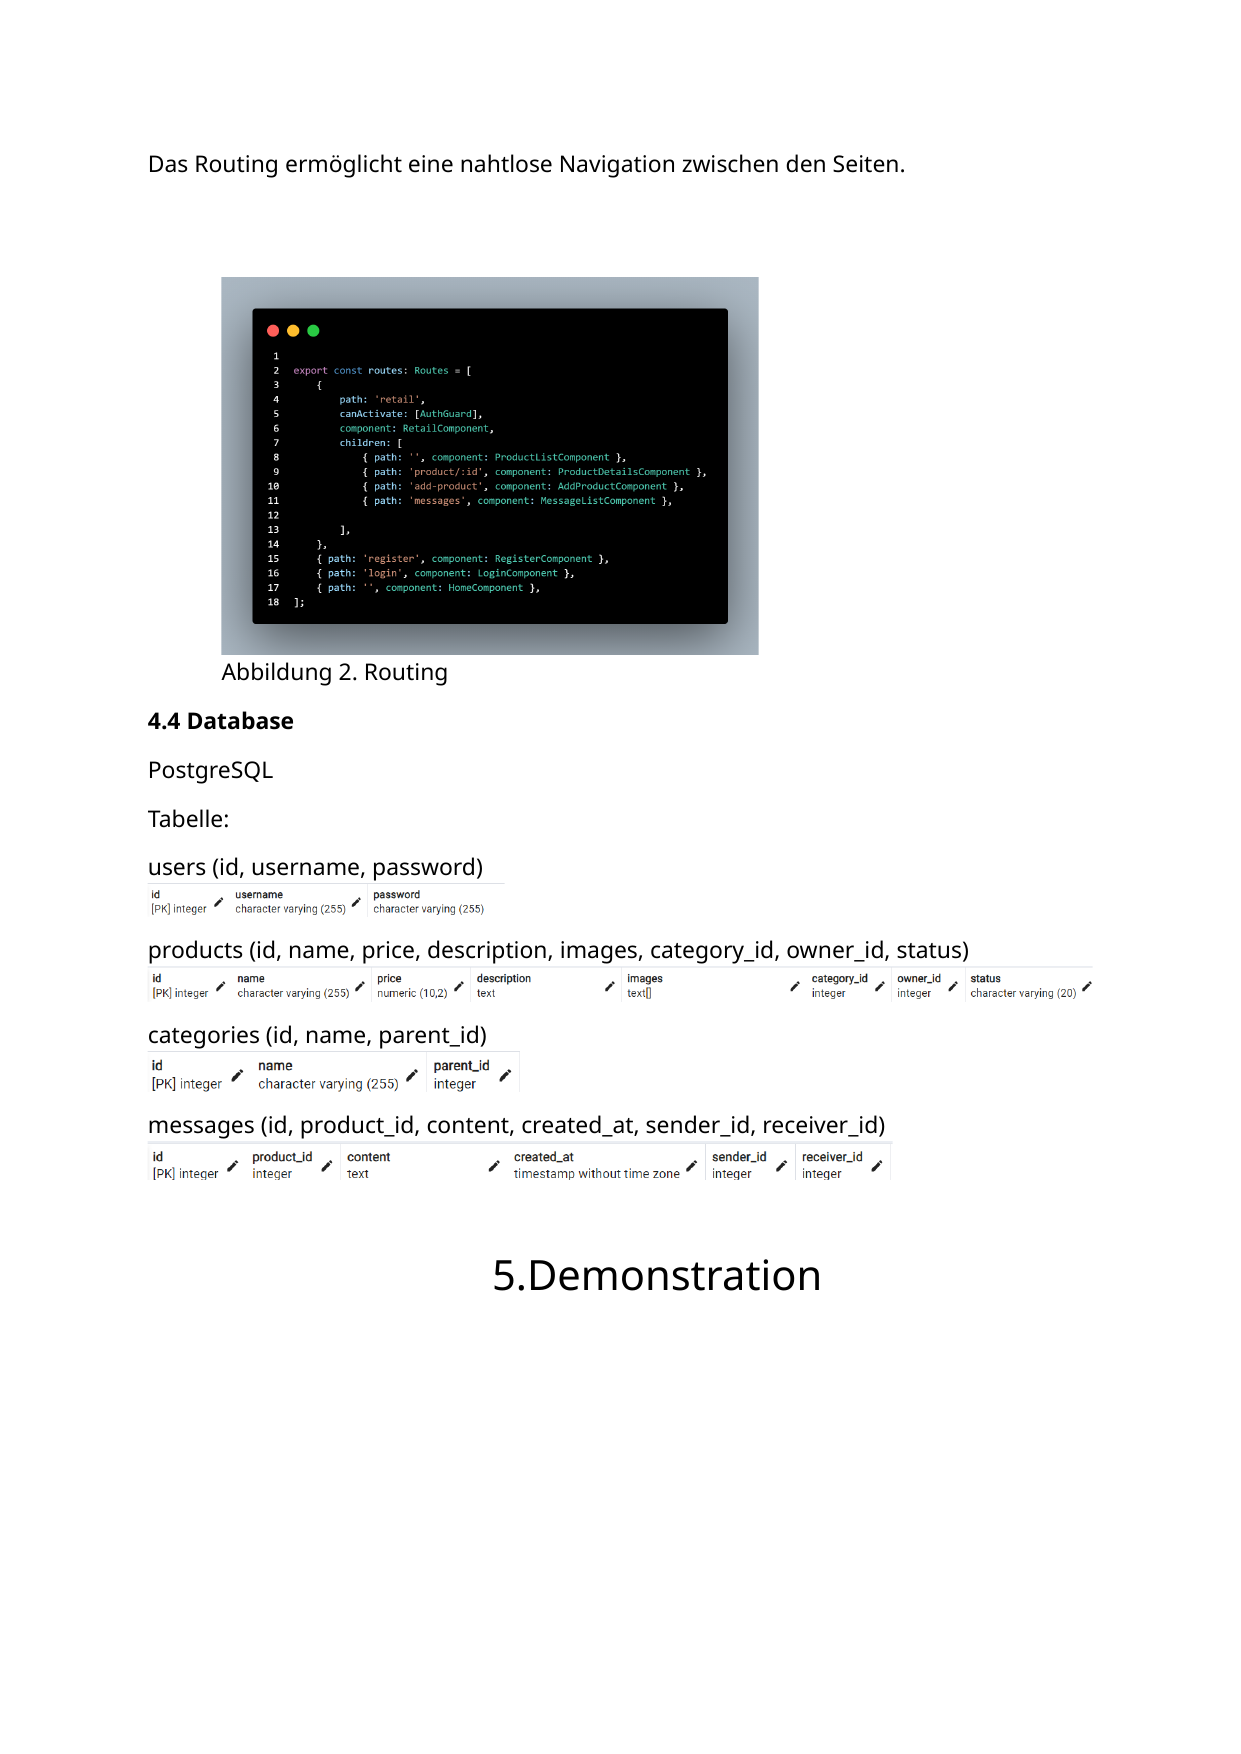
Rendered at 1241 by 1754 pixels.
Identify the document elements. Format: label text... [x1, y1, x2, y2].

text Das Routing ermöglicht eine nahtlose Navigation zwischen den Seiten. [148, 148, 1093, 179]
text PostgreSQL [148, 754, 1093, 785]
picture [147, 883, 505, 917]
text categories (id, name, parent_id) [148, 1019, 1093, 1092]
picture [147, 1141, 893, 1180]
text Tabelle: [148, 802, 1093, 834]
text 4.4 Database [148, 705, 1093, 736]
text products (id, name, price, description, images, category_id, owner_id, status) [148, 934, 1093, 966]
picture [147, 966, 1093, 1002]
picture [147, 1051, 520, 1092]
text 5.Demonstration [148, 1246, 1093, 1303]
text users (id, username, password) [148, 851, 1093, 917]
picture [221, 277, 759, 655]
